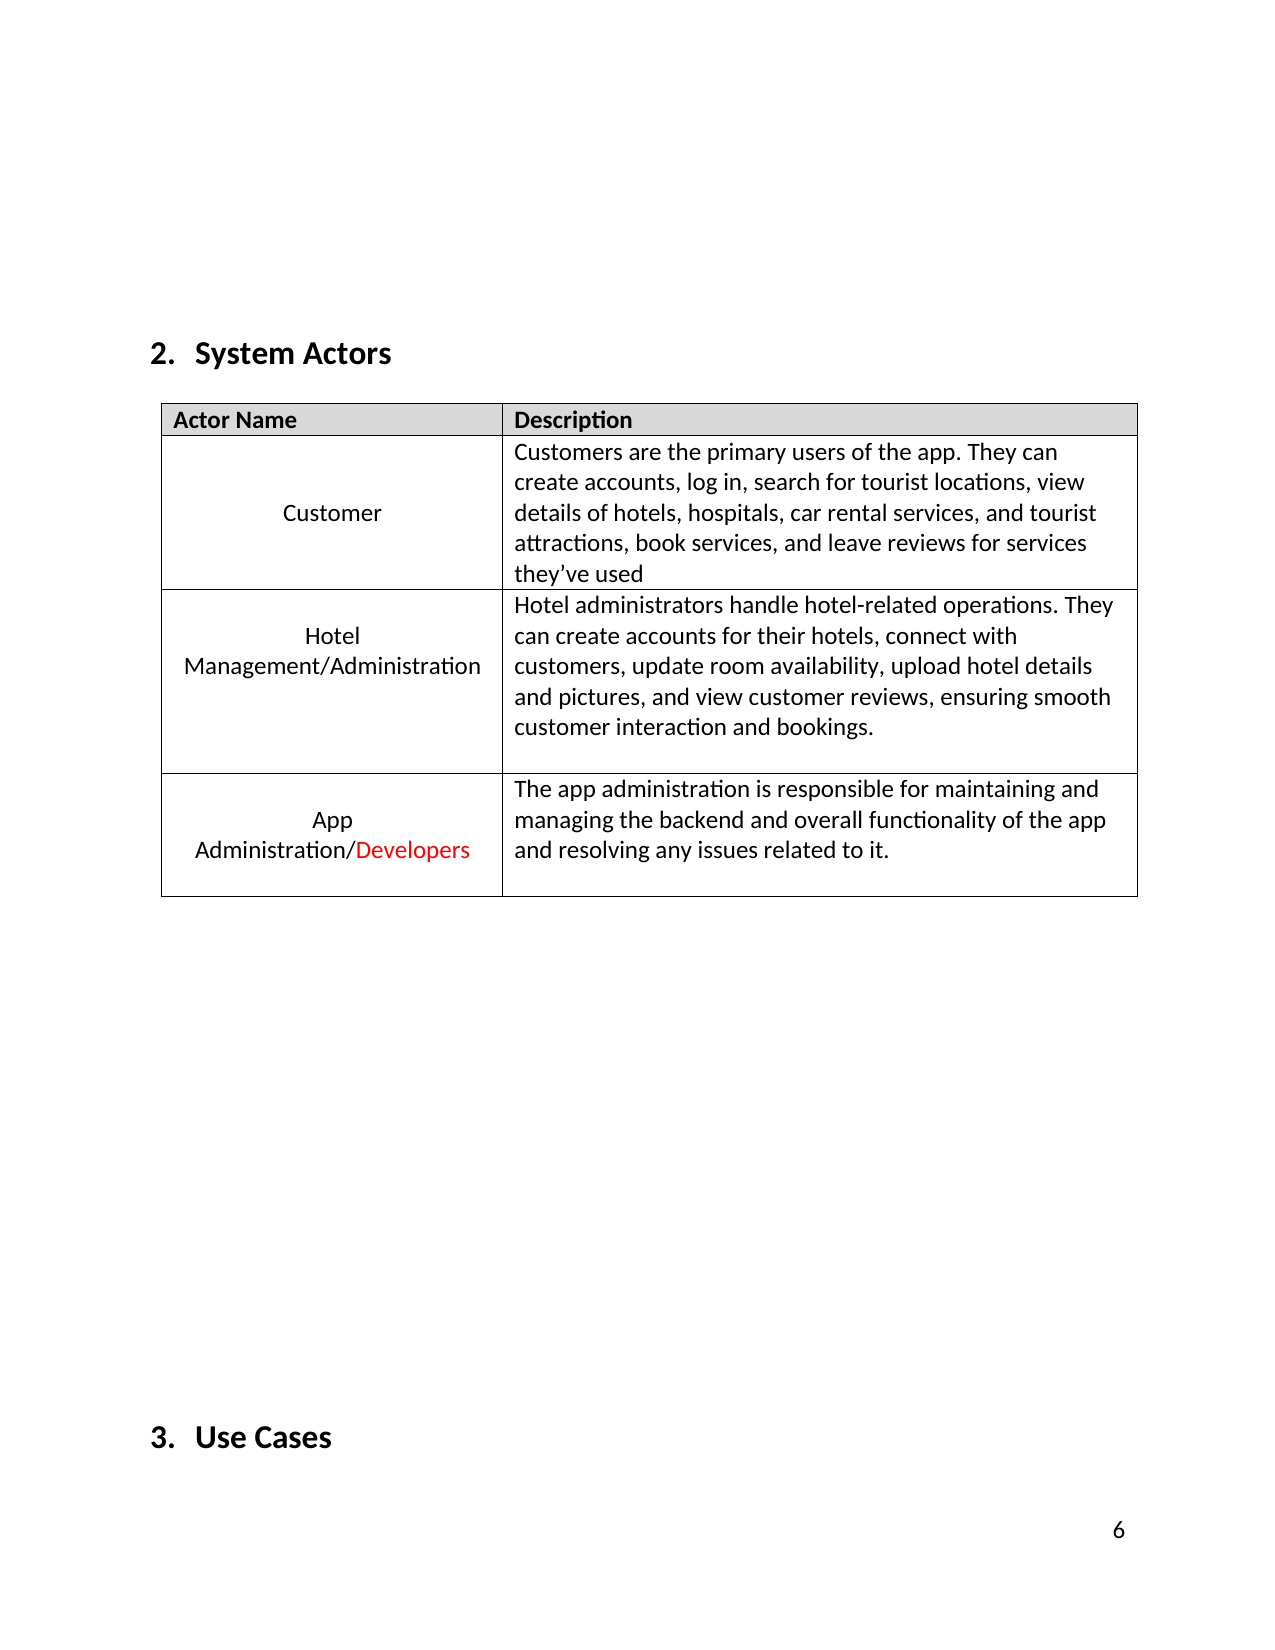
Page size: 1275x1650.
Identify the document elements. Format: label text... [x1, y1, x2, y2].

table_cell Hotel administrators handle hotel-related operations. They can create accounts for their hotels, connect with customers, update room availability, upload hotel details and pictures, and view customer reviews, ensuring smooth customer interaction and bookings. [503, 590, 1137, 773]
table_header Description [503, 404, 1137, 435]
table_cell Customer [162, 436, 502, 588]
table_cell Customers are the primary users of the app. They can create accounts, log in, search for tourist locations, view details of hotels, hospitals, car rental services, and tourist attractions, book services, and leave reviews for services they’ve used [503, 436, 1137, 588]
table_header Actor Name [162, 404, 502, 435]
subtitle Use Cases [150, 1416, 1125, 1456]
table_cell Hotel Management/Administration [162, 590, 502, 773]
table_cell App Administration/Developers [162, 774, 502, 896]
subtitle System Actors [150, 332, 1125, 373]
table_cell The app administration is responsible for maintaining and managing the backend and overall functionality of the app and resolving any issues related to it. [503, 774, 1137, 896]
